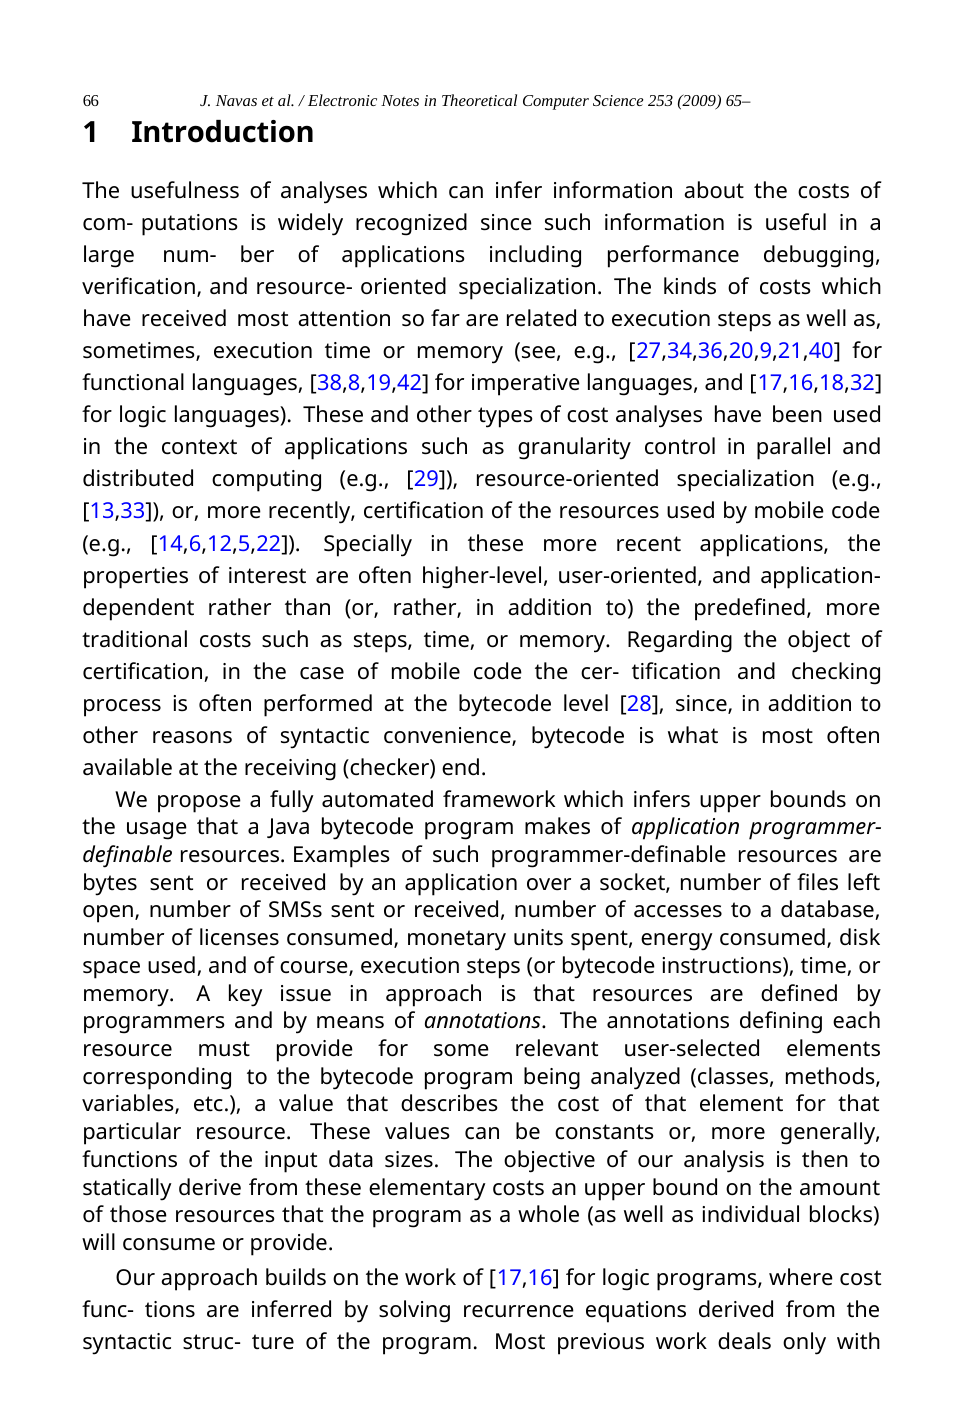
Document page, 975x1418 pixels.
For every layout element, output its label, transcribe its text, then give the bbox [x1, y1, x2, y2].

text We propose a fully automated framework which infers upper bounds on the usage that a Java bytecode program makes of application programmer-deﬁnable resources. Examples of such programmer-definable resources are bytes sent or received by an application over a socket, number of files left open, number of SMSs sent or received, number of accesses to a database, number of licenses consumed, monetary units spent, energy consumed, disk space used, and of course, execution steps (or bytecode instructions), time, or memory. A key issue in approach is that resources are defined by programmers and by means of annotations. The annotations defining each resource must provide for some relevant user-selected elements corresponding to the bytecode program being analyzed (classes, methods, variables, etc.), a value that describes the cost of that element for that particular resource. These values can be constants or, more generally, functions of the input data sizes. The objective of our analysis is then to statically derive from these elementary costs an upper bound on the amount of those resources that the program as a whole (as well as individual blocks) will consume or provide. [82, 785, 882, 1256]
text The usefulness of analyses which can infer information about the costs of com- putations is widely recognized since such information is useful in a large num- ber of applications including performance debugging, verification, and resource- oriented specialization. The kinds of costs which have received most attention so far are related to execution steps as well as, sometimes, execution time or memory (see, e.g., [27,34,36,20,9,21,40] for functional languages, [38,8,19,42] for imperative languages, and [17,16,18,32] for logic languages). These and other types of cost analyses have been used in the context of applications such as granularity control in parallel and distributed computing (e.g., [29]), resource-oriented specialization (e.g., [13,33]), or, more recently, certification of the resources used by mobile code (e.g., [14,6,12,5,22]). Specially in these more recent applications, the properties of interest are often higher-level, user-oriented, and application-dependent rather than (or, rather, in addition to) the predefined, more traditional costs such as steps, time, or memory. Regarding the object of certification, in the case of mobile code the cer- tification and checking process is often performed at the bytecode level [28], since, in addition to other reasons of syntactic convenience, bytecode is what is most often available at the receiving (checker) end. [82, 174, 882, 782]
subtitle Introduction [82, 111, 908, 151]
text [82, 1261, 882, 1355]
